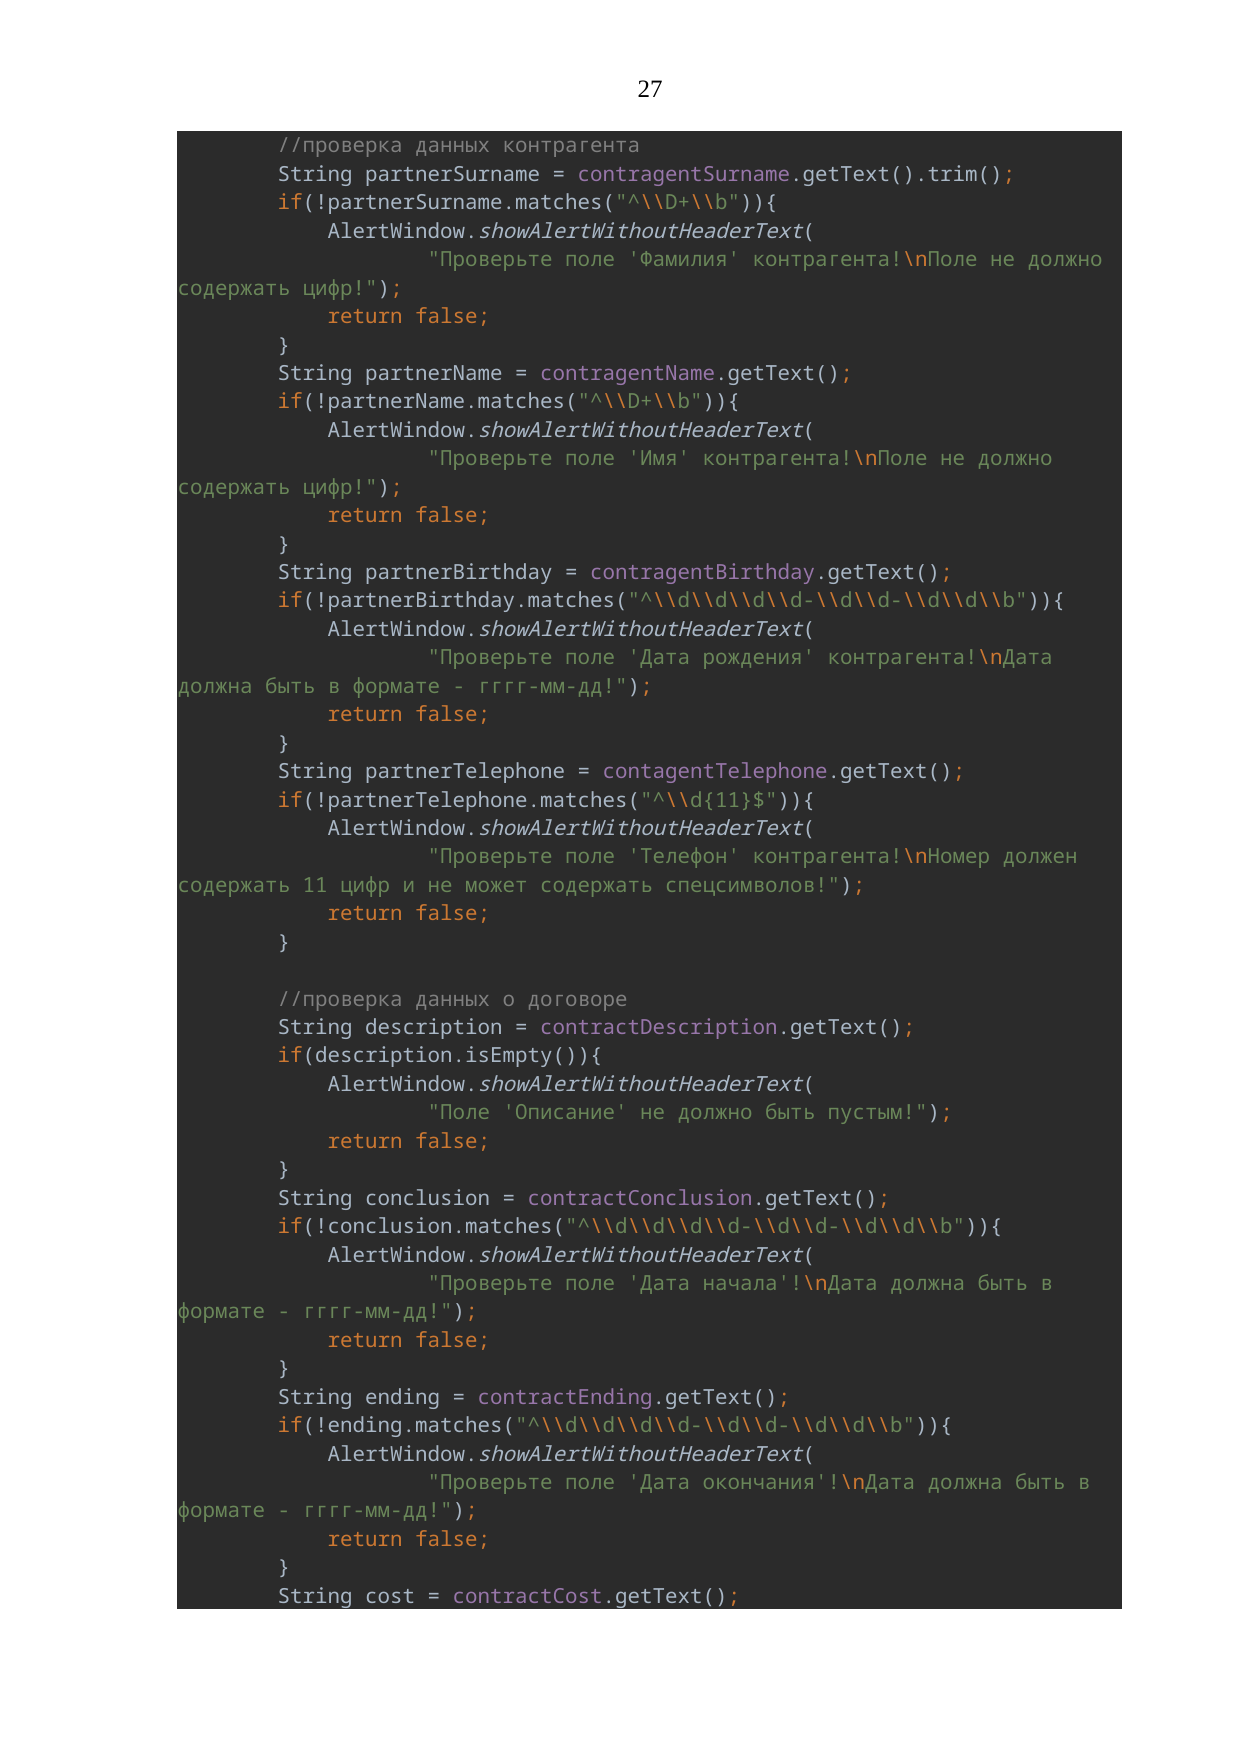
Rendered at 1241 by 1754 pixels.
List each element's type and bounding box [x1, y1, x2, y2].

text [177, 131, 1122, 1609]
